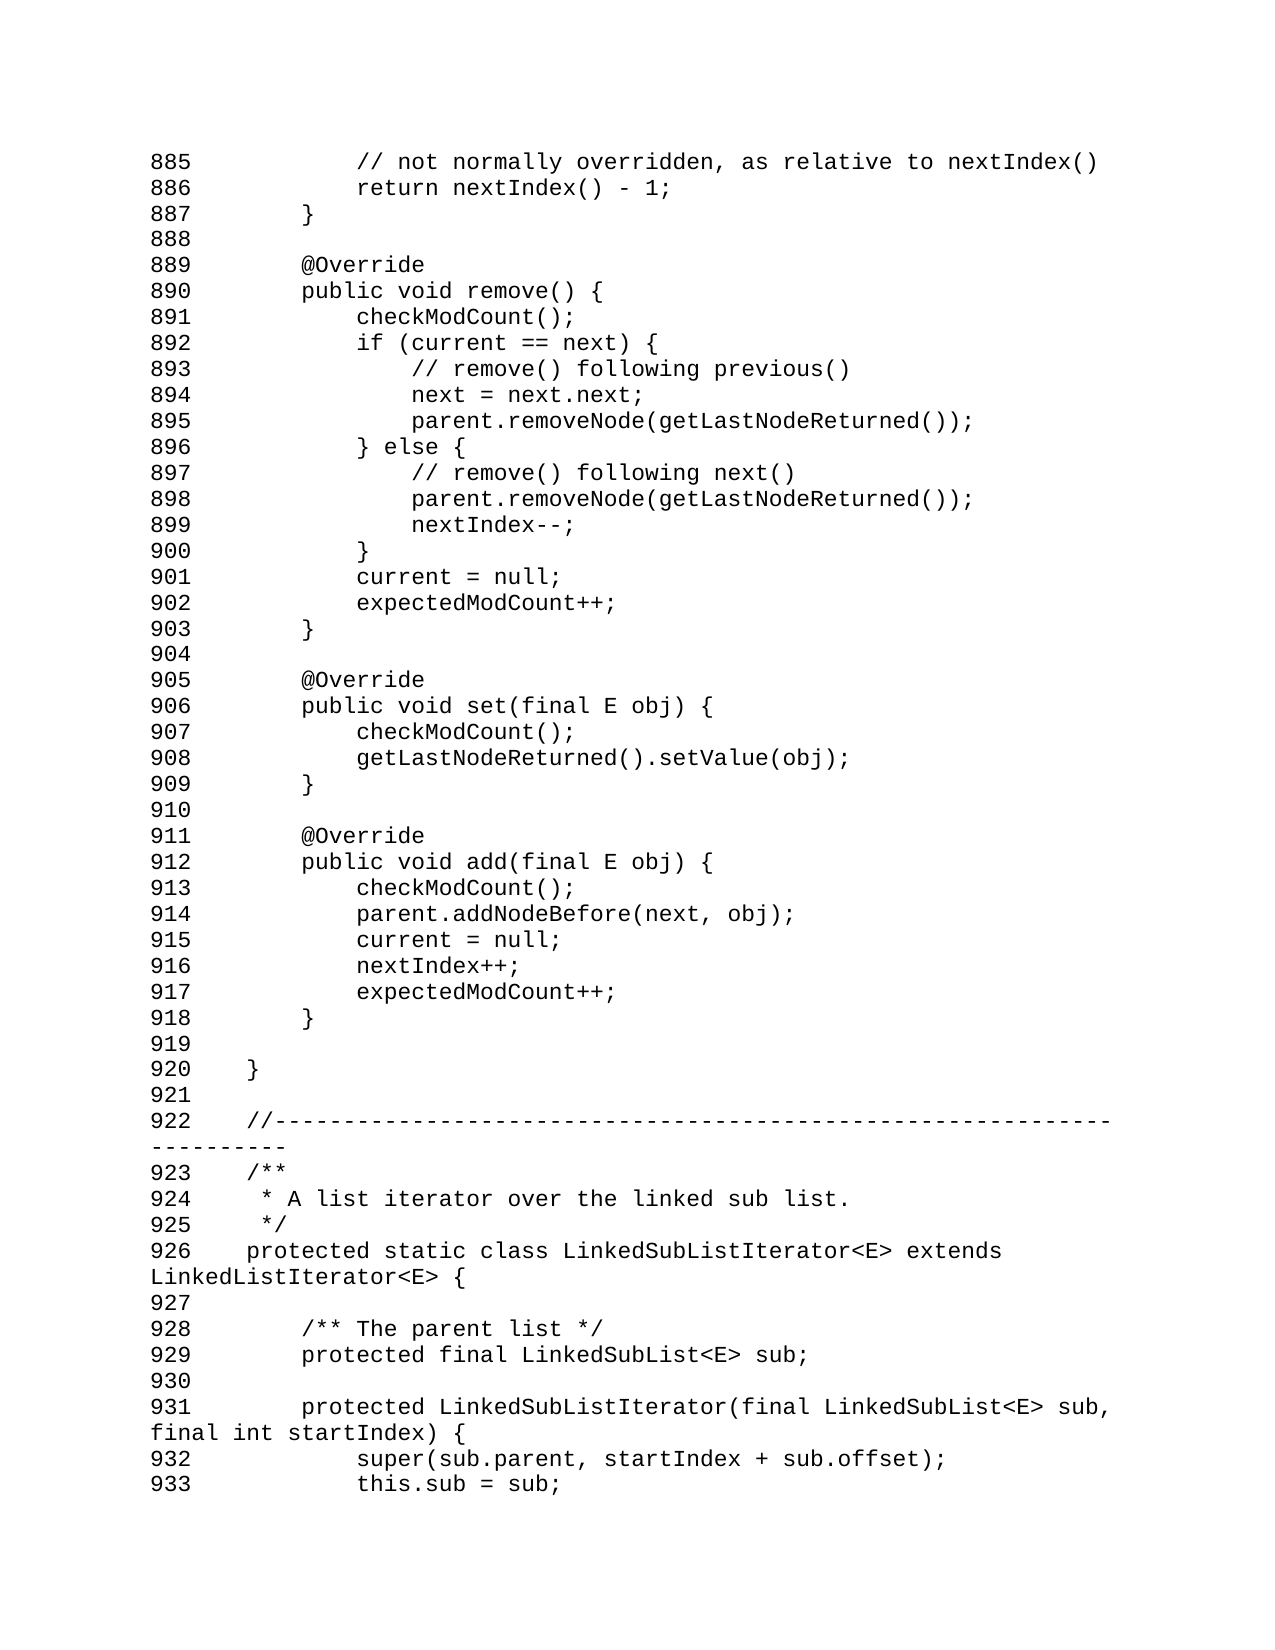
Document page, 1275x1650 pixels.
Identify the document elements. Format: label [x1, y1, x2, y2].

text [150, 150, 1125, 1499]
